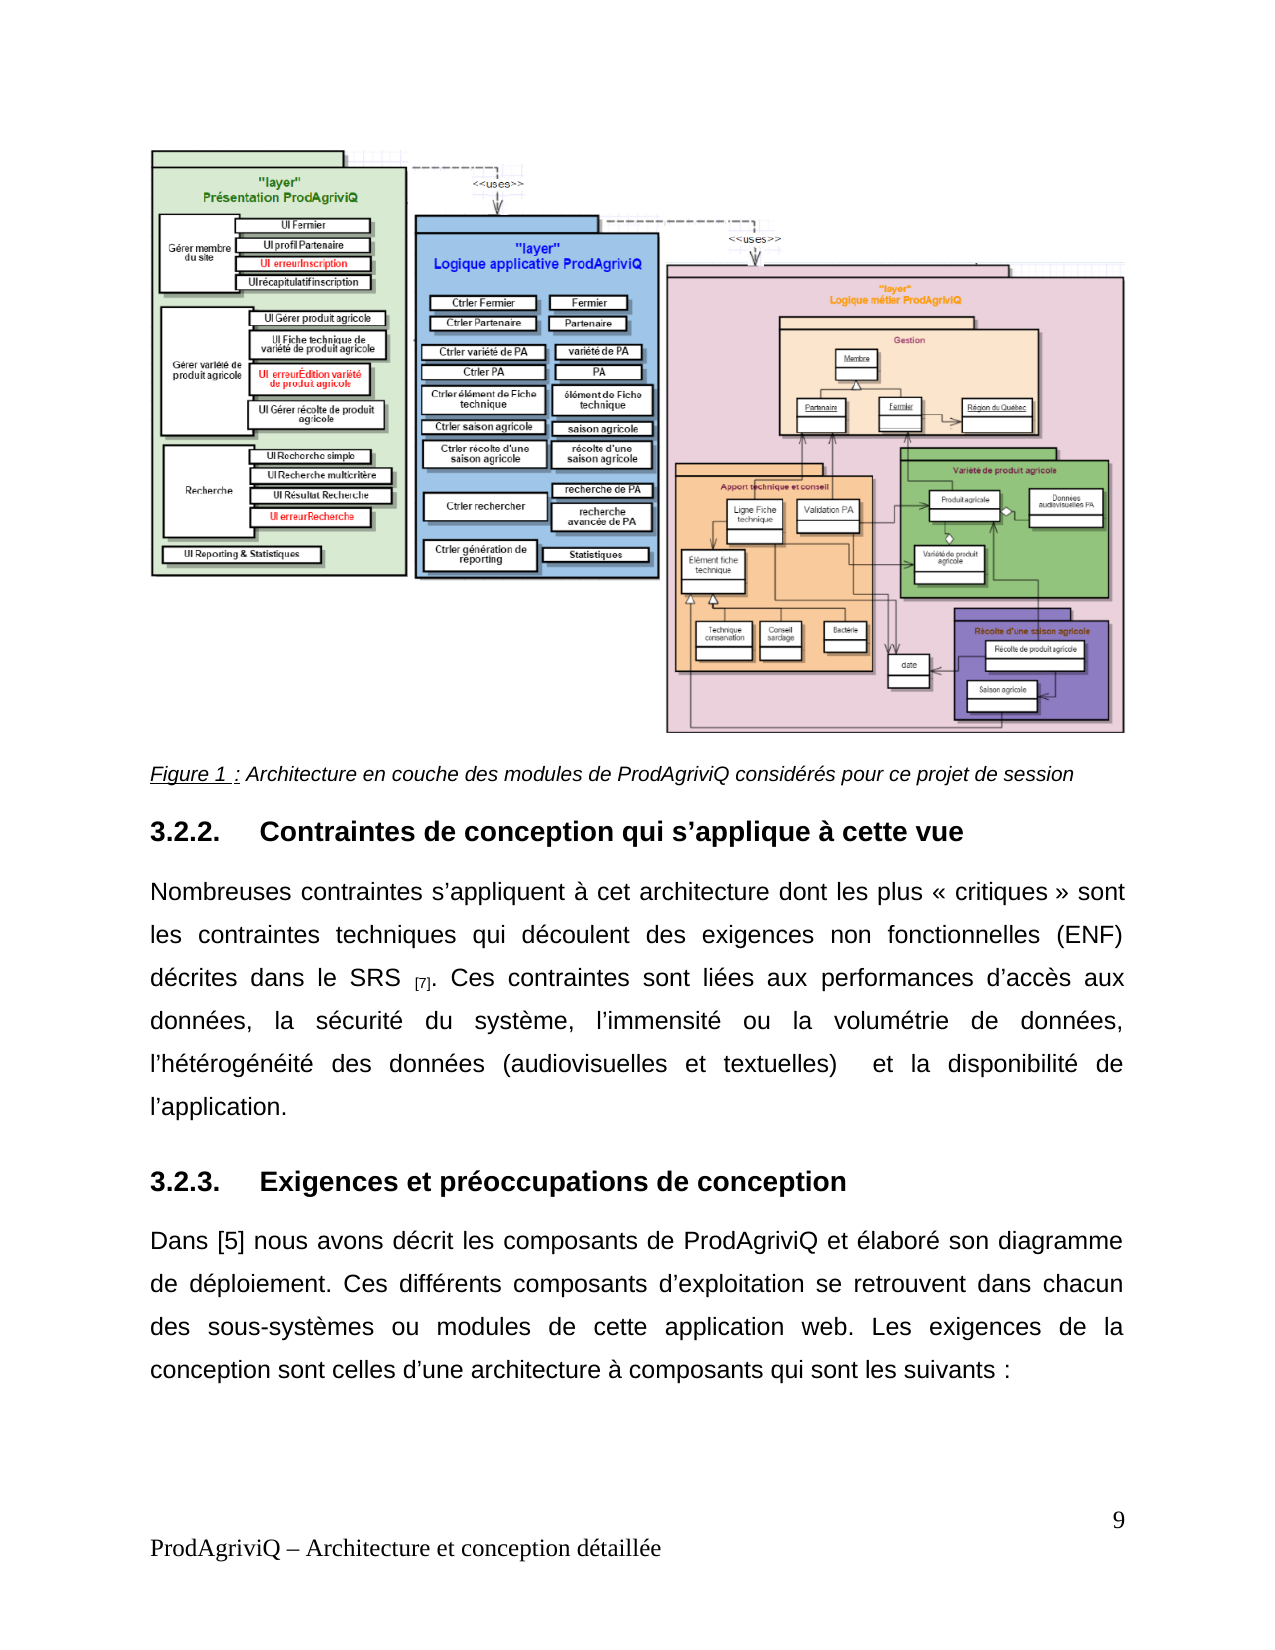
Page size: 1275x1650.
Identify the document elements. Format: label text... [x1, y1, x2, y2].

subtitle 3.2.2. Contraintes de conception qui s’applique à cette vue [150, 815, 1125, 847]
text Figure 1 : Architecture en couche des modules de ProdAgriviQ considérés pour ce projet de session [150, 762, 1125, 786]
text Nombreuses contraintes s’appliquent à cet architecture dont les plus « critiques » sont les contraintes techniques qui découlent des exigences non fonctionnelles (ENF) décrites dans le SRS [7]. Ces contraintes sont liées aux performances d’accès aux données, la sécurité du système, l’immensité ou la volumétrie de données, l’hétérogénéité des données (audiovisuelles et textuelles) et la disponibilité de l’application. [150, 877, 1125, 1121]
subtitle 3.2.3. Exigences et préoccupations de conception [150, 1164, 1125, 1197]
text Dans [5] nous avons décrit les composants de ProdAgriviQ et élaboré son diagramme de déploiement. Ces différents composants d’exploitation se retrouvent dans chacun des sous-systèmes ou modules de cette application web. Les exigences de la conception sont celles d’une architecture à composants qui sont les suivants : [150, 1226, 1125, 1384]
picture [150, 150, 1125, 733]
